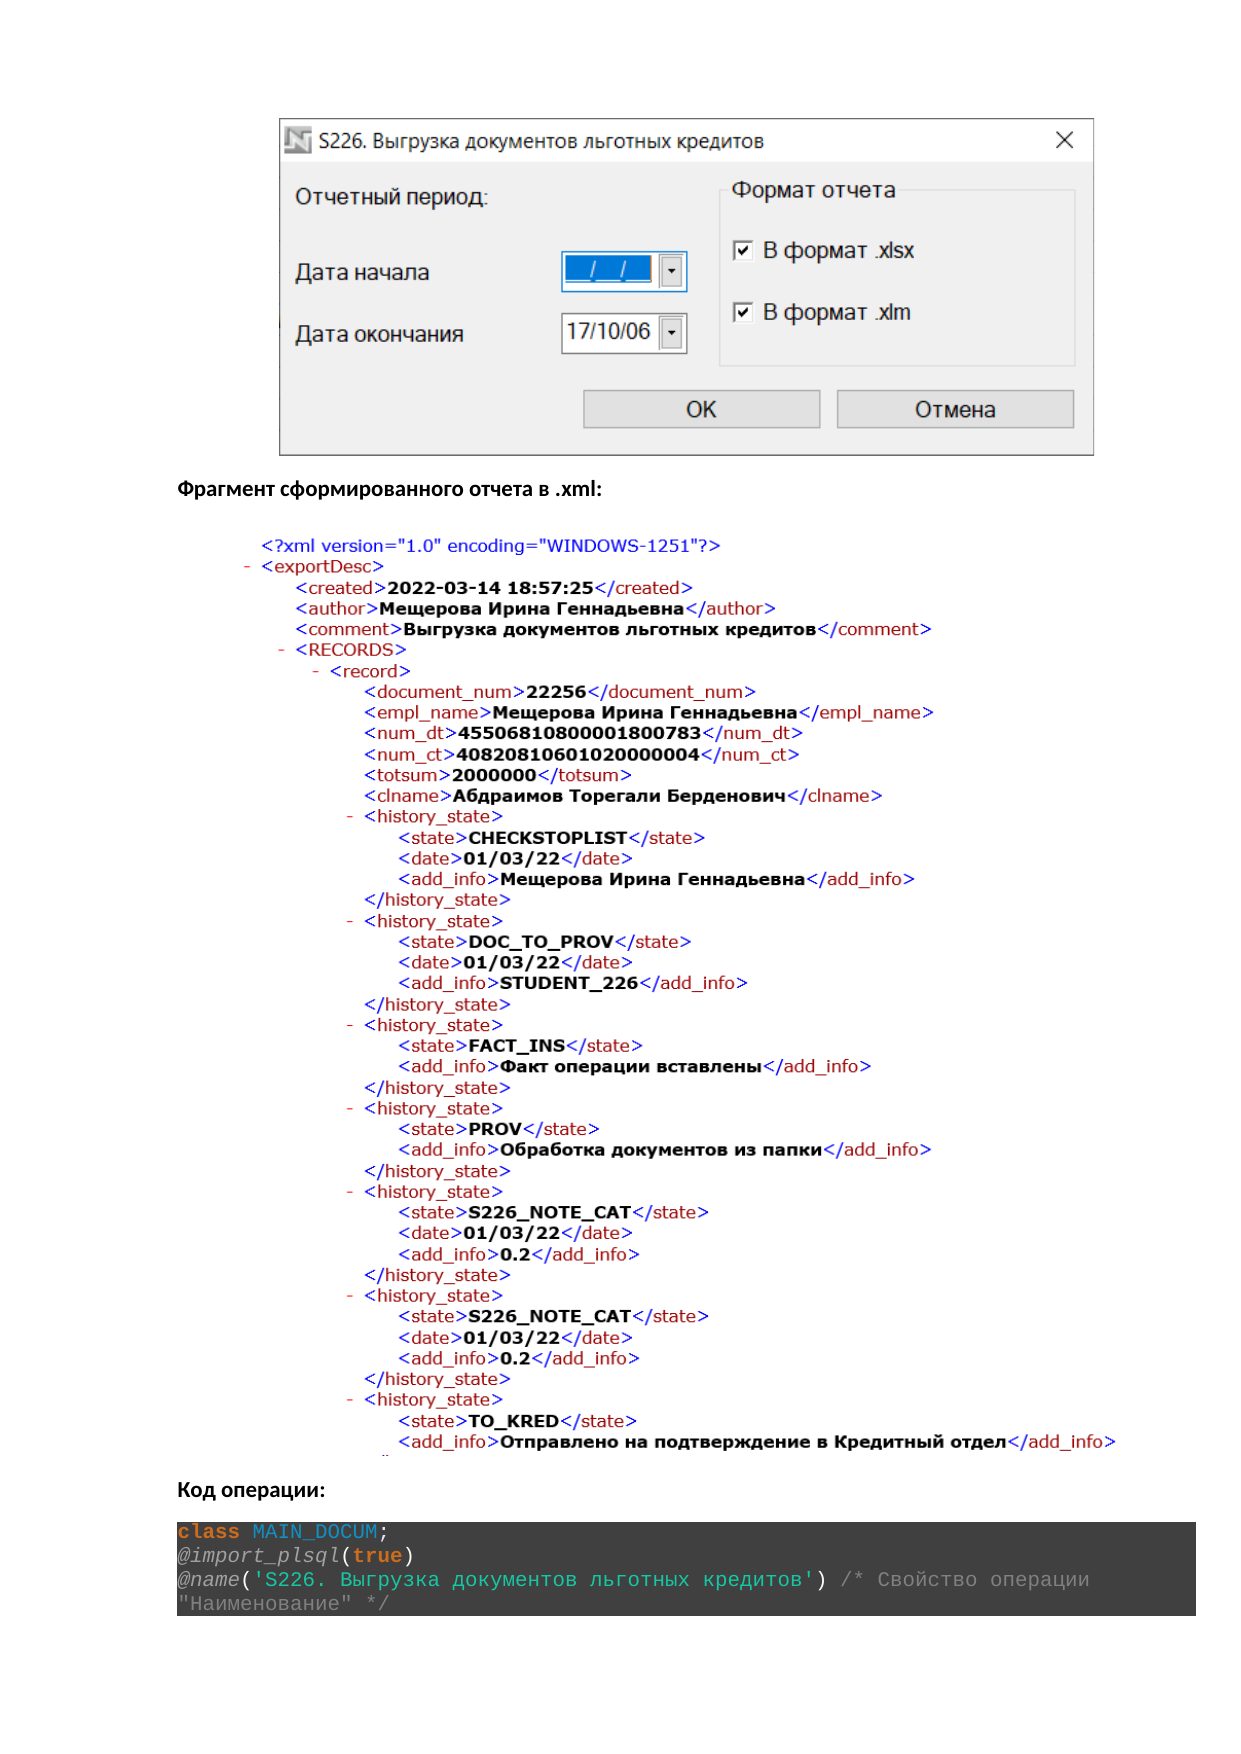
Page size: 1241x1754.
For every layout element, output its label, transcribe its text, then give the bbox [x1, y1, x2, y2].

text @import_plsql(true) [177, 1545, 1196, 1569]
text Фрагмент сформированного отчета в .xml: [177, 474, 1196, 502]
picture [279, 118, 1095, 456]
picture [228, 520, 1145, 1456]
text Код операции: [177, 1475, 1196, 1503]
text @name('S226. Выгрузка документов льготных кредитов') /* Свойство операции "Наименование" */ [177, 1569, 1196, 1616]
text class MAIN_DOCUM; [177, 1522, 1196, 1545]
